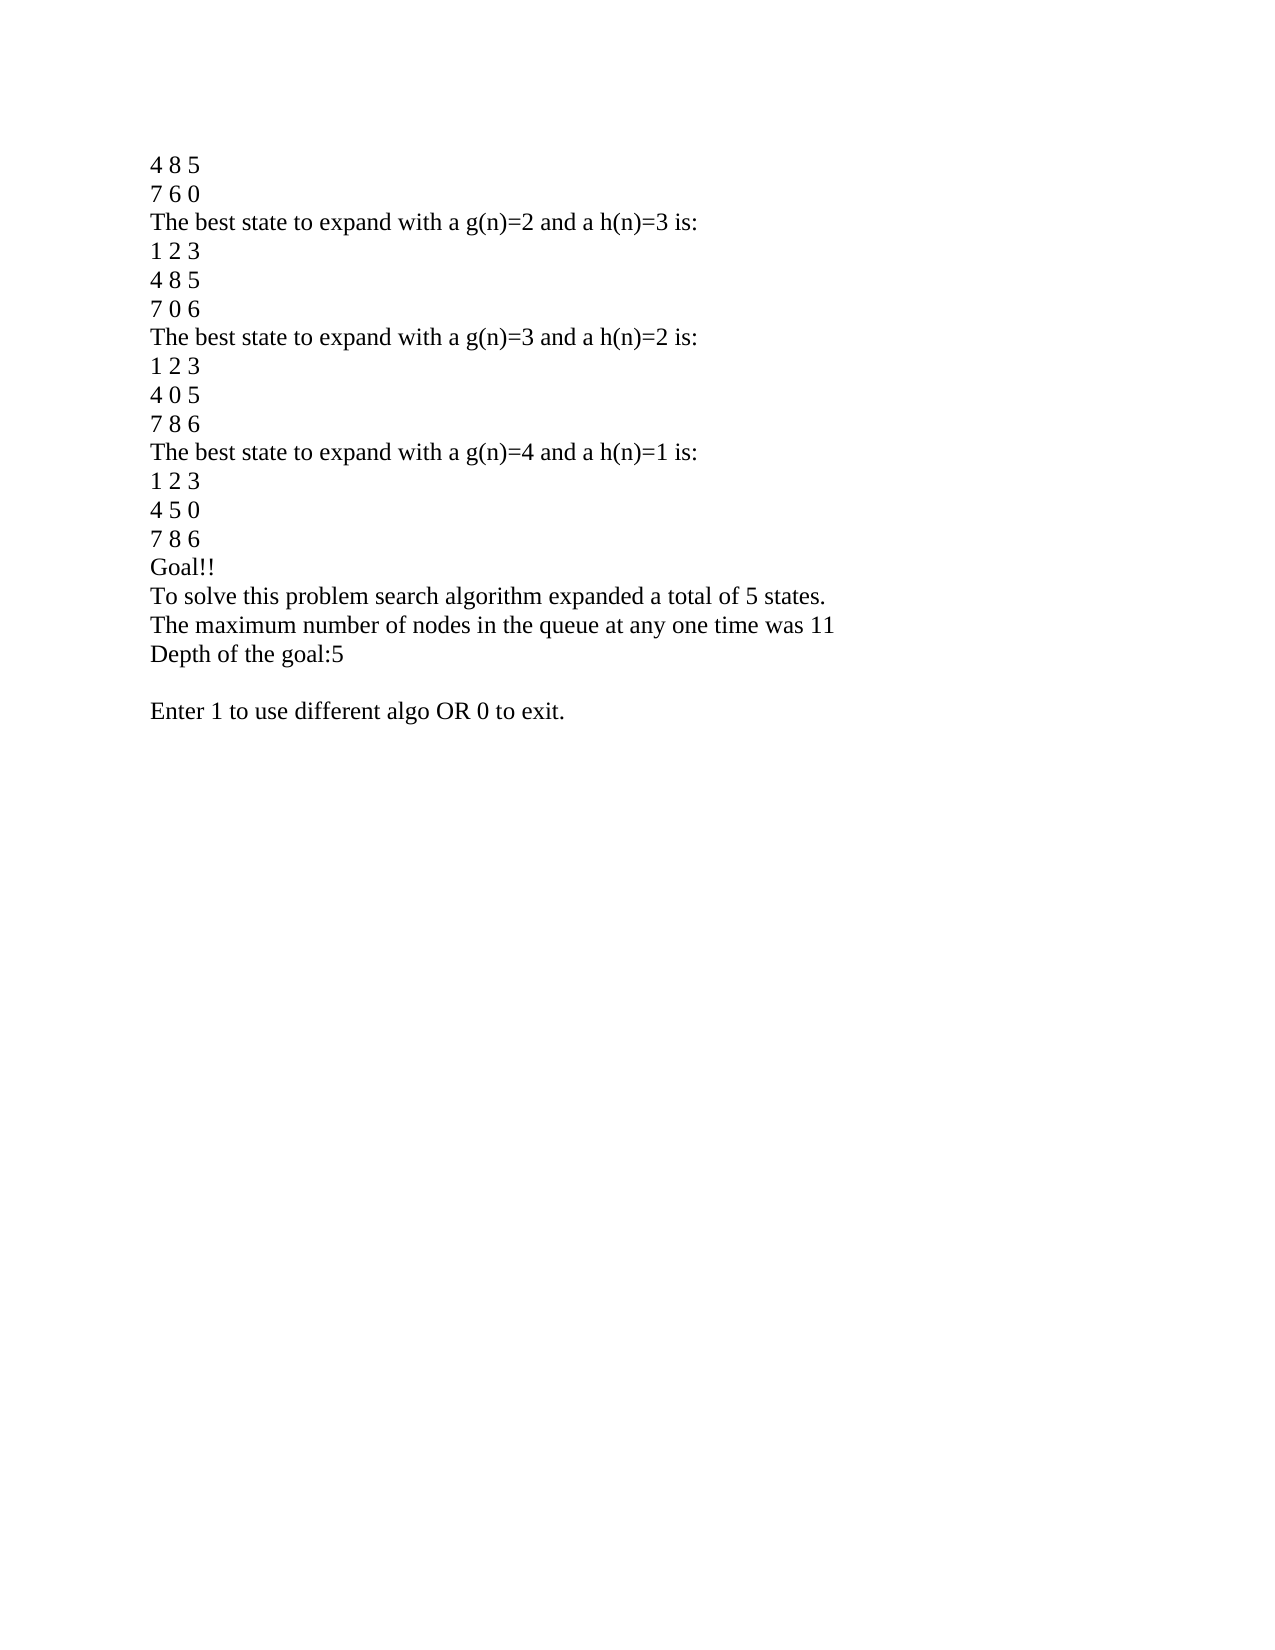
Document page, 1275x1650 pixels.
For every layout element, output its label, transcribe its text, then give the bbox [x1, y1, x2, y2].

text 1 2 3 [150, 466, 1125, 495]
text Depth of the goal:5 [150, 639, 1125, 667]
text 4 8 5 [150, 150, 1125, 179]
text 7 0 6 [150, 294, 1125, 322]
text To solve this problem search algorithm expanded a total of 5 states. [150, 581, 1125, 610]
text 1 2 3 [150, 351, 1125, 380]
text Goal!! [150, 552, 1125, 581]
text 4 0 5 [150, 380, 1125, 409]
text The maximum number of nodes in the queue at any one time was 11 [150, 610, 1125, 639]
text 4 5 0 [150, 495, 1125, 524]
text 7 6 0 [150, 179, 1125, 207]
text 4 8 5 [150, 265, 1125, 294]
text 7 8 6 [150, 409, 1125, 437]
text The best state to expand with a g(n)=3 and a h(n)=2 is: [150, 322, 1125, 351]
text 1 2 3 [150, 236, 1125, 265]
text The best state to expand with a g(n)=4 and a h(n)=1 is: [150, 437, 1125, 466]
text 7 8 6 [150, 524, 1125, 552]
text Enter 1 to use different algo OR 0 to exit. [150, 696, 1125, 725]
text The best state to expand with a g(n)=2 and a h(n)=3 is: [150, 207, 1125, 236]
